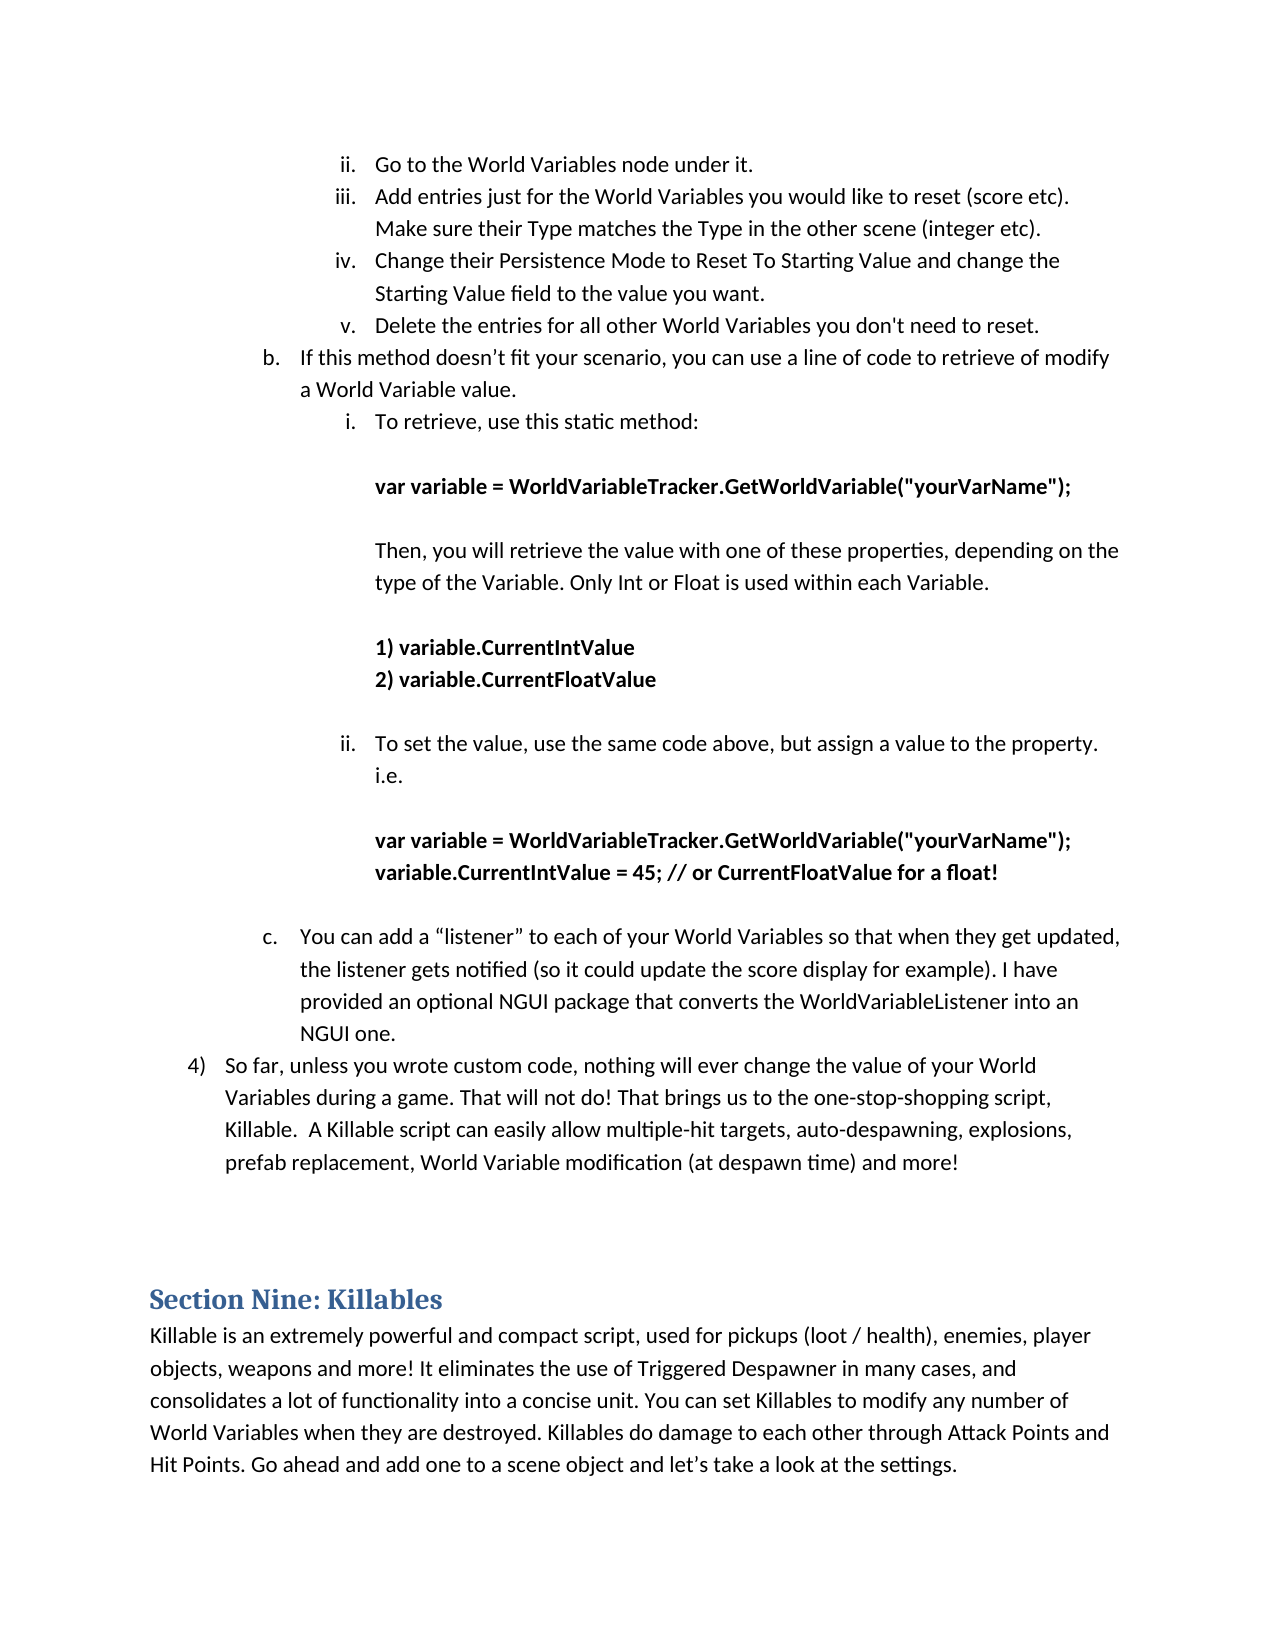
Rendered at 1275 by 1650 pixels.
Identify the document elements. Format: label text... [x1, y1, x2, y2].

list Delete the entries for all other World Variables you don't need to reset. [356, 311, 1125, 339]
list 2) variable.CurrentFloatValue [375, 665, 1125, 693]
list Then, you will retrieve the value with one of these properties, depending on the type of the Variable. Only Int or Float is used within each Variable. [375, 536, 1125, 596]
text Killable is an extremely powerful and compact script, used for pickups (loot / health), enemies, player objects, weapons and more! It eliminates the use of Triggered Despawner in many cases, and consolidates a lot of functionality into a concise unit. You can set Killables to modify any number of World Variables when they are destroyed. Killables do damage to each other through Attack Points and Hit Points. Go ahead and add one to a scene object and let’s take a look at the settings. [150, 1322, 1125, 1478]
subtitle Section Nine: Killables [150, 1283, 1125, 1317]
list variable.CurrentIntValue = 45; // or CurrentFloatValue for a float! [375, 858, 1125, 886]
list var variable = WorldVariableTracker.GetWorldVariable("yourVarName"); [375, 472, 1125, 500]
list Go to the World Variables node under it. [356, 150, 1125, 178]
list Change their Persistence Mode to Reset To Starting Value and change the Starting Value field to the value you want. [356, 247, 1125, 307]
list You can add a “listener” to each of your World Variables so that when they get updated, the listener gets notified (so it could update the score display for example). I have provided an optional NGUI package that converts the WorldVariableListener into an NGUI one. [262, 922, 1125, 1047]
list 1) variable.CurrentIntValue [375, 633, 1125, 661]
list So far, unless you wrote custom code, nothing will ever change the value of your World Variables during a game. That will not do! That brings us to the one-stop-shopping script, Killable. A Killable script can easily allow multiple-hit targets, auto-despawning, explosions, prefab replacement, World Variable modification (at despawn time) and more! [187, 1051, 1125, 1176]
list Add entries just for the World Variables you would like to reset (score etc). Make sure their Type matches the Type in the other scene (integer etc). [356, 182, 1125, 242]
list If this method doesn’t fit your scenario, you can use a line of code to retrieve of modify a World Variable value. [262, 343, 1125, 403]
list To set the value, use the same code above, but assign a value to the property. i.e. [356, 729, 1125, 789]
list var variable = WorldVariableTracker.GetWorldVariable("yourVarName"); [375, 826, 1125, 854]
list To retrieve, use this static method: [356, 407, 1125, 436]
